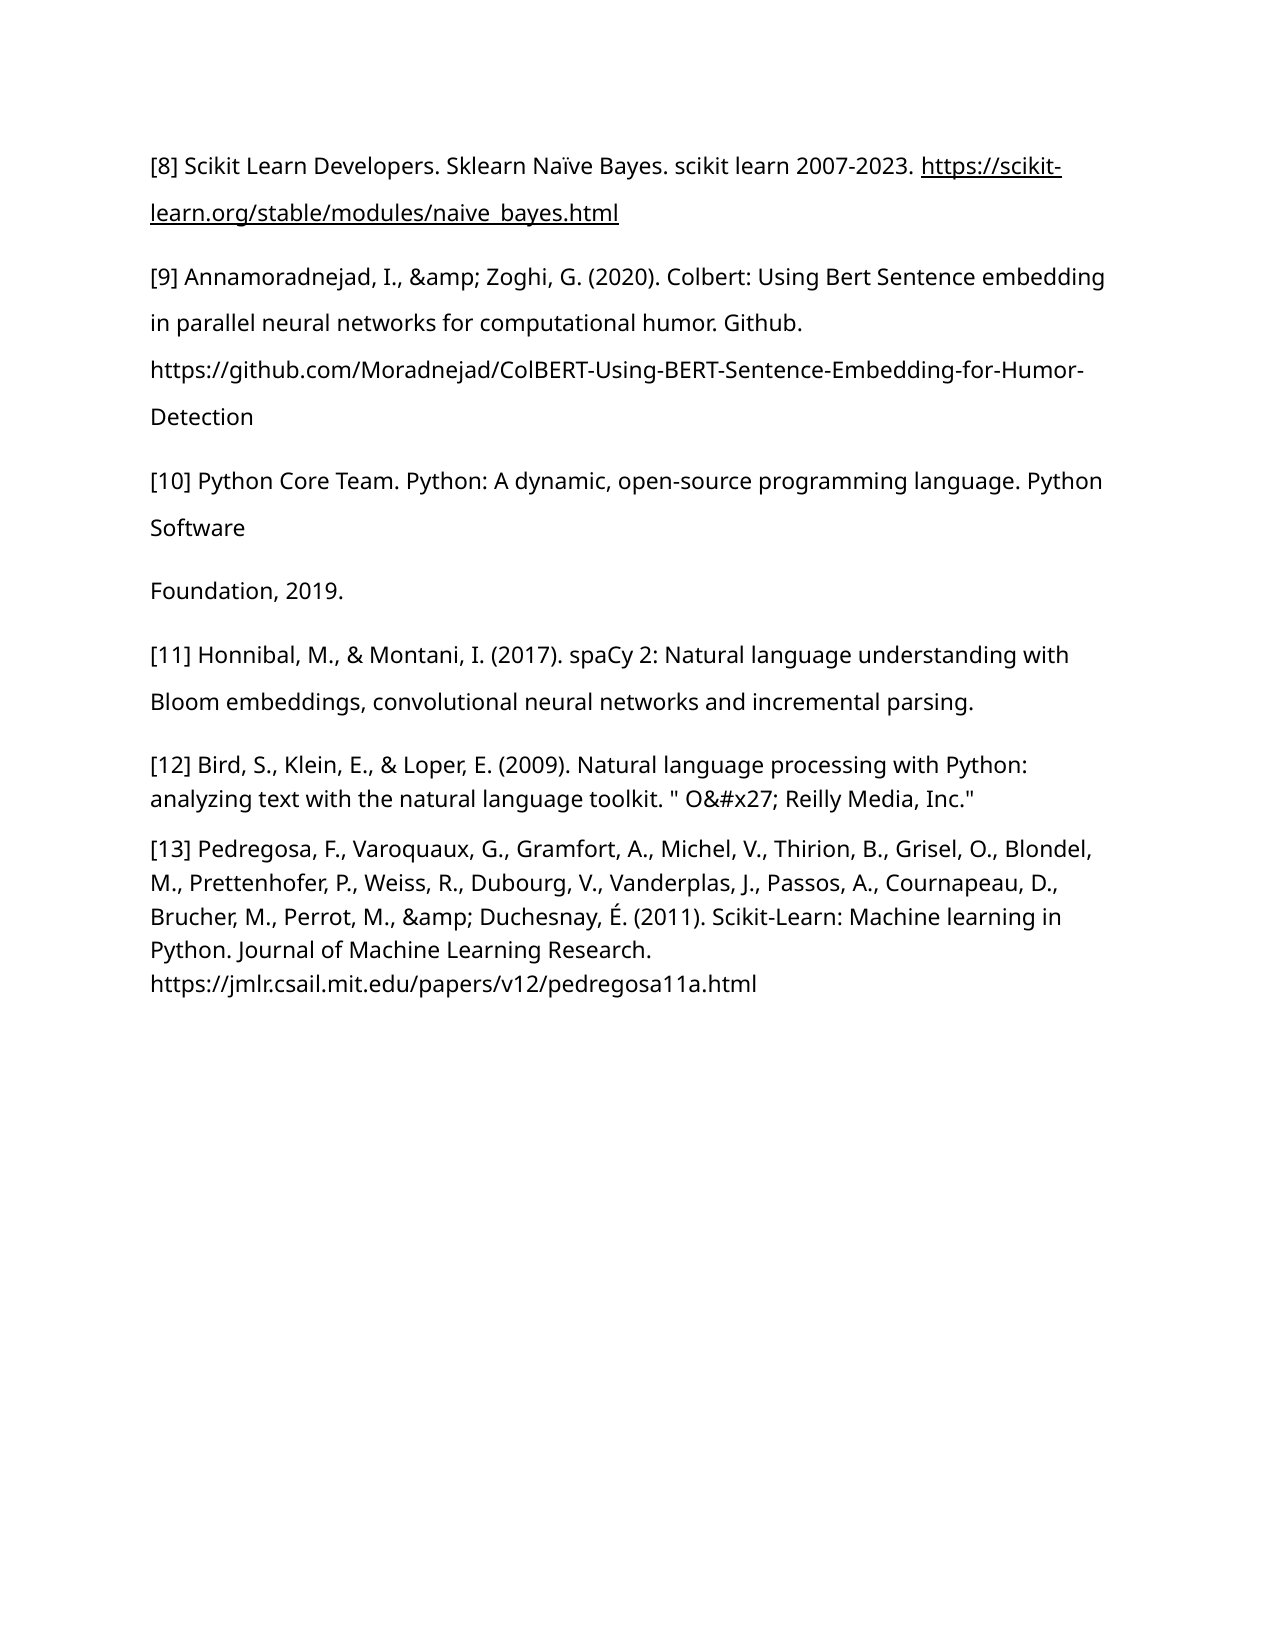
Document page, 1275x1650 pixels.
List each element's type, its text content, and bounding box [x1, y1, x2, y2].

text Foundation, 2019. [150, 575, 1125, 606]
text [8] Scikit Learn Developers. Sklearn Naïve Bayes. scikit learn 2007-2023. https://scikit-learn.org/stable/modules/naive_bayes.html [150, 150, 1125, 228]
text [10] Python Core Team. Python: A dynamic, open-source programming language. Python Software [150, 464, 1125, 543]
text [13] Pedregosa, F., Varoquaux, G., Gramfort, A., Michel, V., Thirion, B., Grisel, O., Blondel, M., Prettenhofer, P., Weiss, R., Dubourg, V., Vanderplas, J., Passos, A., Cournapeau, D., Brucher, M., Perrot, M., &amp; Duchesnay, É. (2011). Scikit-Learn: Machine learning in Python. Journal of Machine Learning Research. https://jmlr.csail.mit.edu/papers/v12/pedregosa11a.html [150, 833, 1125, 999]
text [11] Honnibal, M., & Montani, I. (2017). spaCy 2: Natural language understanding with Bloom embeddings, convolutional neural networks and incremental parsing. [150, 638, 1125, 717]
text [9] Annamoradnejad, I., &amp; Zoghi, G. (2020). Colbert: Using Bert Sentence embedding in parallel neural networks for computational humor. Github. https://github.com/Moradnejad/ColBERT-Using-BERT-Sentence-Embedding-for-Humor-Detection [150, 260, 1125, 432]
text [12] Bird, S., Klein, E., & Loper, E. (2009). Natural language processing with Python: analyzing text with the natural language toolkit. " O&#x27; Reilly Media, Inc." [150, 749, 1125, 814]
